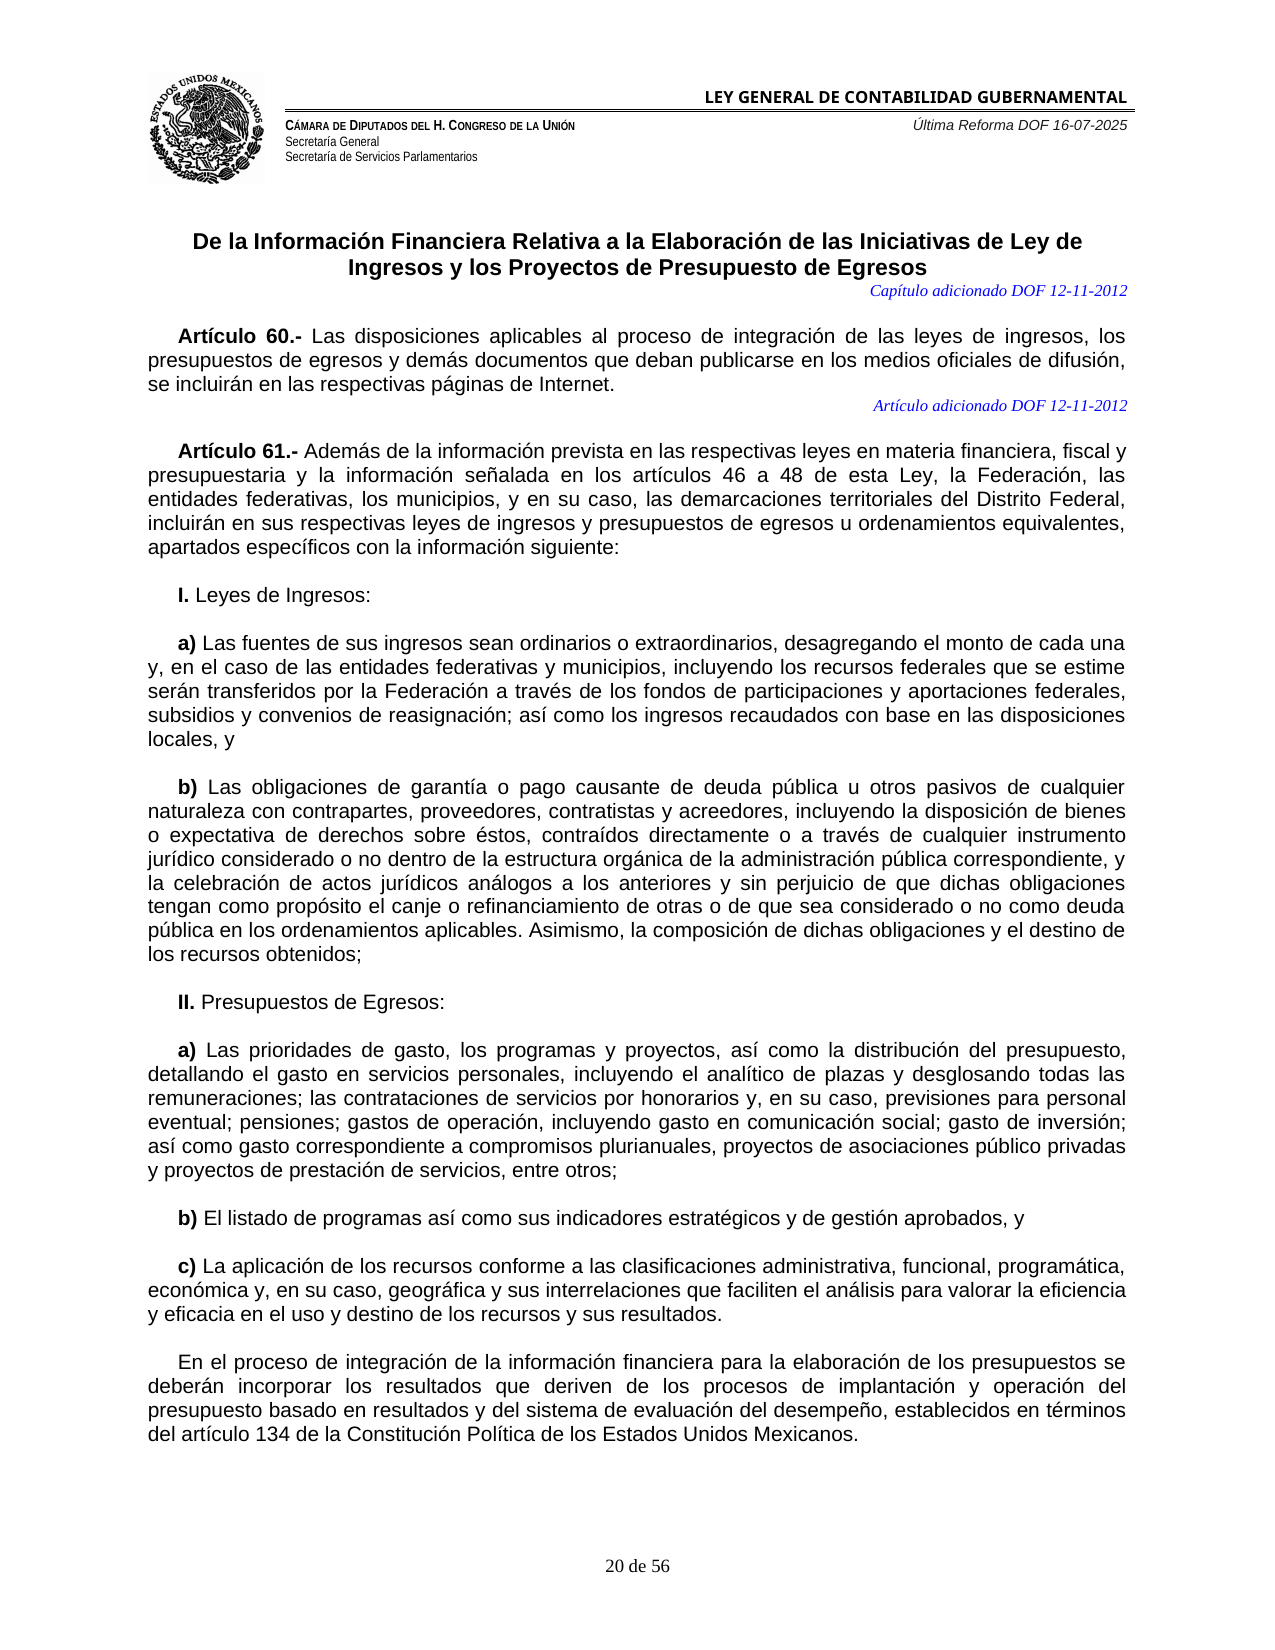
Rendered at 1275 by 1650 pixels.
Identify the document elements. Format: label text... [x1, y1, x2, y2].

text De la Información Financiera Relativa a la Elaboración de las Iniciativas de Ley de Ingresos y los Proyectos de Presupuesto de Egresos [148, 228, 1127, 281]
text I. Leyes de Ingresos: [148, 583, 1127, 607]
text c) La aplicación de los recursos conforme a las clasificaciones administrativa, funcional, programática, económica y, en su caso, geográfica y sus interrelaciones que faciliten el análisis para valorar la eficiencia y eficacia en el uso y destino de los recursos y sus resultados. [148, 1254, 1127, 1326]
text Artículo adicionado DOF 12-11-2012 [148, 396, 1127, 415]
text Capítulo adicionado DOF 12-11-2012 [148, 281, 1127, 300]
text b) Las obligaciones de garantía o pago causante de deuda pública u otros pasivos de cualquier naturaleza con contrapartes, proveedores, contratistas y acreedores, incluyendo la disposición de bienes o expectativa de derechos sobre éstos, contraídos directamente o a través de cualquier instrumento jurídico considerado o no dentro de la estructura orgánica de la administración pública correspondiente, y la celebración de actos jurídicos análogos a los anteriores y sin perjuicio de que dichas obligaciones tengan como propósito el canje o refinanciamiento de otras o de que sea considerado o no como deuda pública en los ordenamientos aplicables. Asimismo, la composición de dichas obligaciones y el destino de los recursos obtenidos; [148, 774, 1127, 966]
text Artículo 61.- Además de la información prevista en las respectivas leyes en materia financiera, fiscal y presupuestaria y la información señalada en los artículos 46 a 48 de esta Ley, la Federación, las entidades federativas, los municipios, y en su caso, las demarcaciones territoriales del Distrito Federal, incluirán en sus respectivas leyes de ingresos y presupuestos de egresos u ordenamientos equivalentes, apartados específicos con la información siguiente: [148, 439, 1127, 559]
text II. Presupuestos de Egresos: [148, 990, 1127, 1014]
text Artículo 60.- Las disposiciones aplicables al proceso de integración de las leyes de ingresos, los presupuestos de egresos y demás documentos que deban publicarse en los medios oficiales de difusión, se incluirán en las respectivas páginas de Internet. [148, 324, 1127, 396]
text En el proceso de integración de la información financiera para la elaboración de los presupuestos se deberán incorporar los resultados que deriven de los procesos de implantación y operación del presupuesto basado en resultados y del sistema de evaluación del desempeño, establecidos en términos del artículo 134 de la Constitución Política de los Estados Unidos Mexicanos. [148, 1349, 1127, 1445]
text b) El listado de programas así como sus indicadores estratégicos y de gestión aprobados, y [148, 1206, 1127, 1230]
text a) Las prioridades de gasto, los programas y proyectos, así como la distribución del presupuesto, detallando el gasto en servicios personales, incluyendo el analítico de plazas y desglosando todas las remuneraciones; las contrataciones de servicios por honorarios y, en su caso, previsiones para personal eventual; pensiones; gastos de operación, incluyendo gasto en comunicación social; gasto de inversión; así como gasto correspondiente a compromisos plurianuales, proyectos de asociaciones público privadas y proyectos de prestación de servicios, entre otros; [148, 1038, 1127, 1182]
text a) Las fuentes de sus ingresos sean ordinarios o extraordinarios, desagregando el monto de cada una y, en el caso de las entidades federativas y municipios, incluyendo los recursos federales que se estime serán transferidos por la Federación a través de los fondos de participaciones y aportaciones federales, subsidios y convenios de reasignación; así como los ingresos recaudados con base en las disposiciones locales, y [148, 631, 1127, 751]
